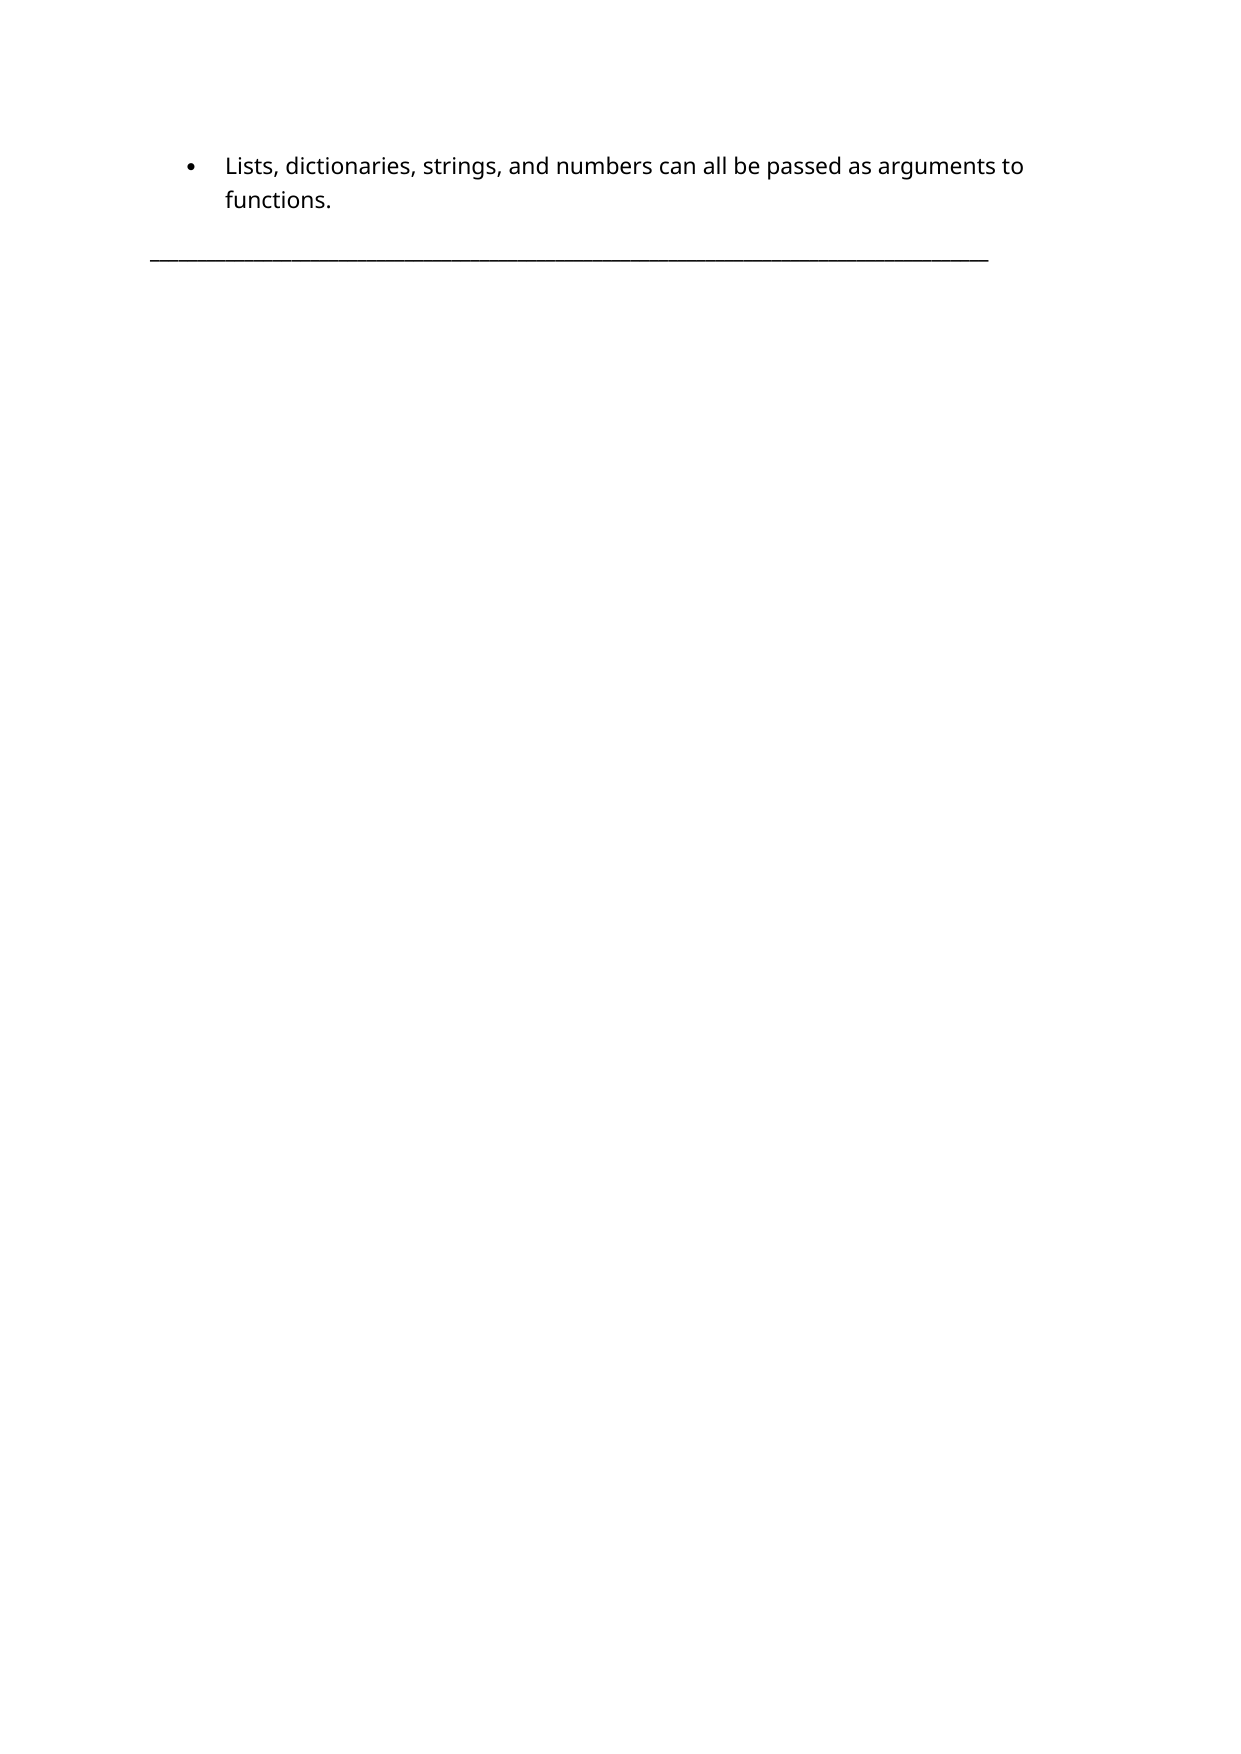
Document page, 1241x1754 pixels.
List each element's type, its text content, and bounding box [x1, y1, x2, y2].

text _________________________________________________________________________________________ [150, 234, 1090, 265]
list Lists, dictionaries, strings, and numbers can all be passed as arguments to functions. [187, 150, 1090, 215]
